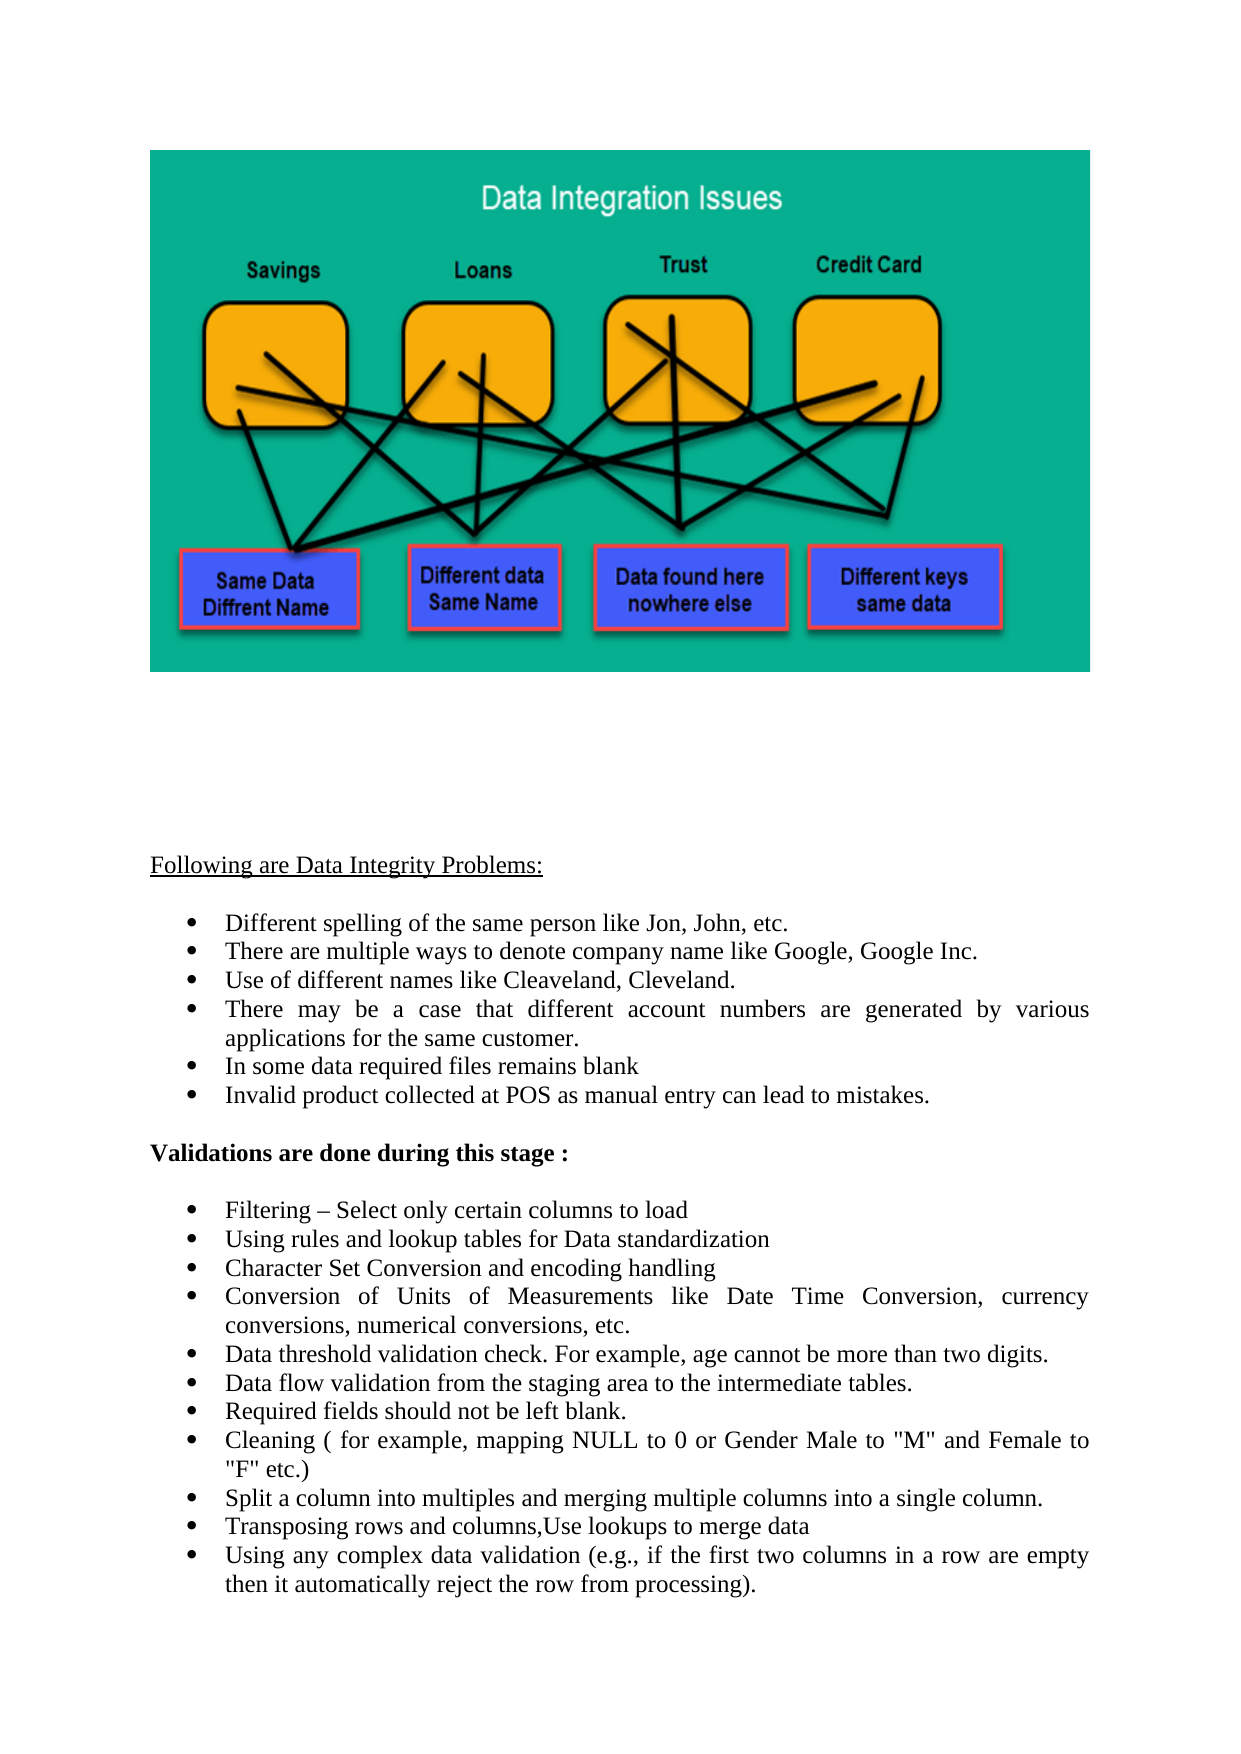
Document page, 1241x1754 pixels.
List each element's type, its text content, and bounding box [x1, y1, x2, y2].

list In some data required files remains blank [187, 1051, 1090, 1080]
list Filtering – Select only certain columns to load [187, 1195, 1090, 1224]
list There may be a case that different account numbers are generated by various applications for the same customer. [187, 994, 1090, 1051]
list Character Set Conversion and encoding handling [187, 1253, 1090, 1281]
list Using any complex data validation (e.g., if the first two columns in a row are empty then it automatically reject the row from processing). [187, 1540, 1090, 1598]
list Using rules and lookup tables for Data standardization [187, 1224, 1090, 1253]
list Data threshold validation check. For example, age cannot be more than two digits. [187, 1339, 1090, 1368]
list Invalid product collected at POS as manual entry can lead to mistakes. [187, 1080, 1090, 1109]
list Data flow validation from the staging area to the intermediate tables. [187, 1368, 1090, 1396]
text Following are Data Integrity Problems: [150, 850, 1090, 879]
list Conversion of Units of Measurements like Date Time Conversion, currency conversions, numerical conversions, etc. [187, 1281, 1090, 1339]
text Validations are done during this stage : [150, 1138, 1090, 1166]
list Transposing rows and columns,Use lookups to merge data [187, 1511, 1090, 1540]
list Different spelling of the same person like Jon, John, etc. [187, 908, 1090, 936]
list Split a column into multiples and merging multiple columns into a single column. [187, 1483, 1090, 1511]
list There are multiple ways to denote company name like Google, Google Inc. [187, 936, 1090, 965]
list Use of different names like Cleaveland, Cleveland. [187, 965, 1090, 994]
list Required fields should not be left blank. [187, 1396, 1090, 1425]
list Cleaning ( for example, mapping NULL to 0 or Gender Male to "M" and Female to "F" etc.) [187, 1425, 1090, 1483]
picture [150, 150, 1091, 672]
